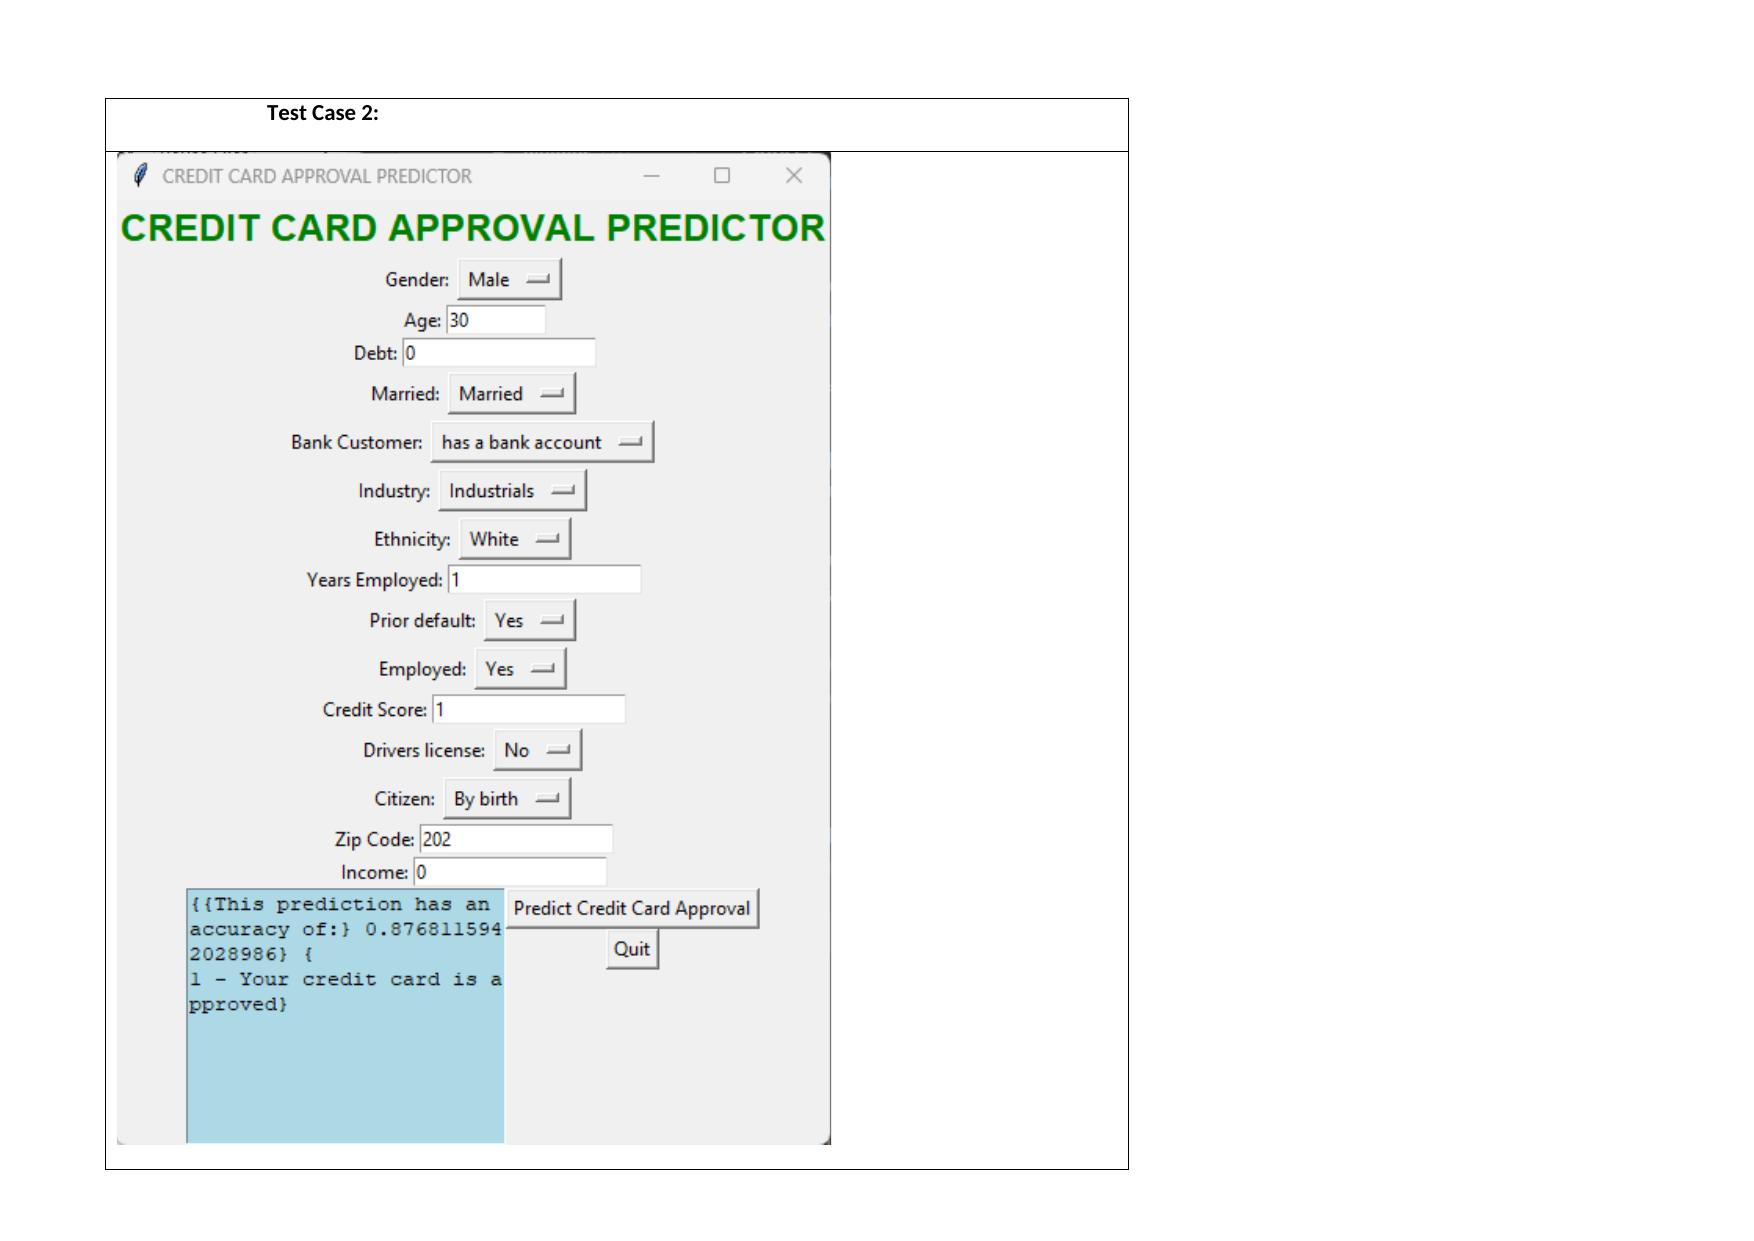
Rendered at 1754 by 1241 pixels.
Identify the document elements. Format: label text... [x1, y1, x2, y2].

table_header Test Case 2: [106, 99, 1128, 151]
table_cell [106, 152, 1128, 1169]
picture [116, 152, 832, 1145]
